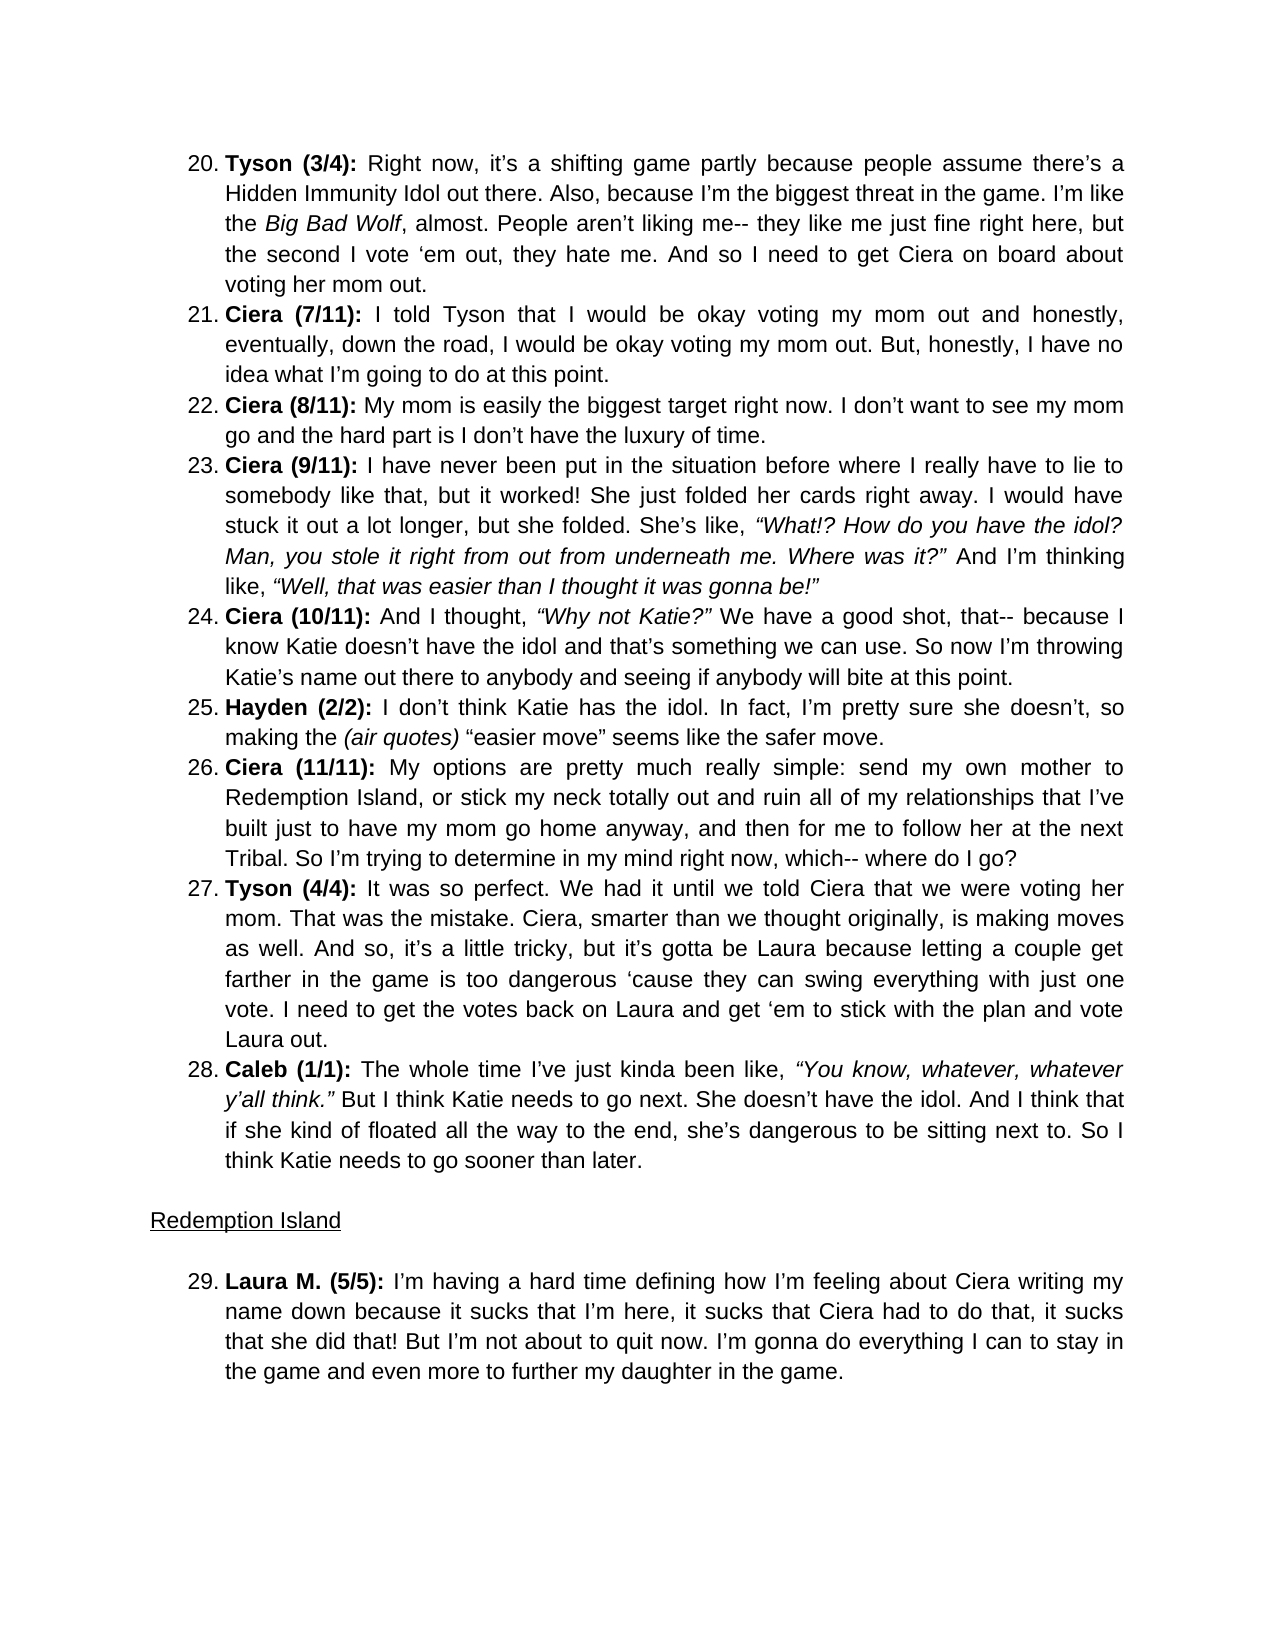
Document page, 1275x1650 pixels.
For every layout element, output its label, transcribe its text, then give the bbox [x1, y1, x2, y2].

list Caleb (1/1): The whole time I’ve just kinda been like, “You know, whatever, whatever y’all think.” But I think Katie needs to go next. She doesn’t have the idol. And I think that if she kind of floated all the way to the end, she’s dangerous to be sitting next to. So I think Katie needs to go sooner than later. [187, 1056, 1125, 1173]
list Hayden (2/2): I don’t think Katie has the idol. In fact, I’m pretty sure she doesn’t, so making the (air quotes) “easier move” seems like the safer move. [187, 694, 1125, 750]
list Tyson (4/4): It was so perfect. We had it until we told Ciera that we were voting her mom. That was the mistake. Ciera, smarter than we thought originally, is making moves as well. And so, it’s a little tricky, but it’s gotta be Laura because letting a couple get farther in the game is too dangerous ‘cause they can swing everything with just one vote. I need to get the votes back on Laura and get ‘em to stick with the plan and vote Laura out. [187, 875, 1125, 1052]
list Ciera (9/11): I have never been put in the situation before where I really have to lie to somebody like that, but it worked! She just folded her cards right away. I would have stuck it out a lot longer, but she folded. She’s like, “What!? How do you have the idol? Man, you stole it right from out from underneath me. Where was it?” And I’m thinking like, “Well, that was easier than I thought it was gonna be!” [187, 452, 1125, 599]
list Laura M. (5/5): I’m having a hard time defining how I’m feeling about Ciera writing my name down because it sucks that I’m here, it sucks that Ciera had to do that, it sucks that she did that! But I’m not about to quit now. I’m gonna do everything I can to stay in the game and even more to further my daughter in the game. [187, 1268, 1125, 1385]
text Redemption Island [150, 1207, 1125, 1234]
list Ciera (7/11): I told Tyson that I would be okay voting my mom out and honestly, eventually, down the road, I would be okay voting my mom out. But, honestly, I have no idea what I’m going to do at this point. [187, 301, 1125, 388]
list Ciera (10/11): And I thought, “Why not Katie?” We have a good shot, that-- because I know Katie doesn’t have the idol and that’s something we can use. So now I’m throwing Katie’s name out there to anybody and seeing if anybody will bite at this point. [187, 603, 1125, 690]
list Ciera (11/11): My options are pretty much really simple: send my own mother to Redemption Island, or stick my neck totally out and ruin all of my relationships that I’ve built just to have my mom go home anyway, and then for me to follow her at the next Tribal. So I’m trying to determine in my mind right now, which-- where do I go? [187, 754, 1125, 871]
list Ciera (8/11): My mom is easily the biggest target right now. I don’t want to see my mom go and the hard part is I don’t have the luxury of time. [187, 392, 1125, 448]
list Tyson (3/4): Right now, it’s a shifting game partly because people assume there’s a Hidden Immunity Idol out there. Also, because I’m the biggest threat in the game. I’m like the Big Bad Wolf, almost. People aren’t liking me-- they like me just fine right here, but the second I vote ‘em out, they hate me. And so I need to get Ciera on board about voting her mom out. [187, 150, 1125, 297]
